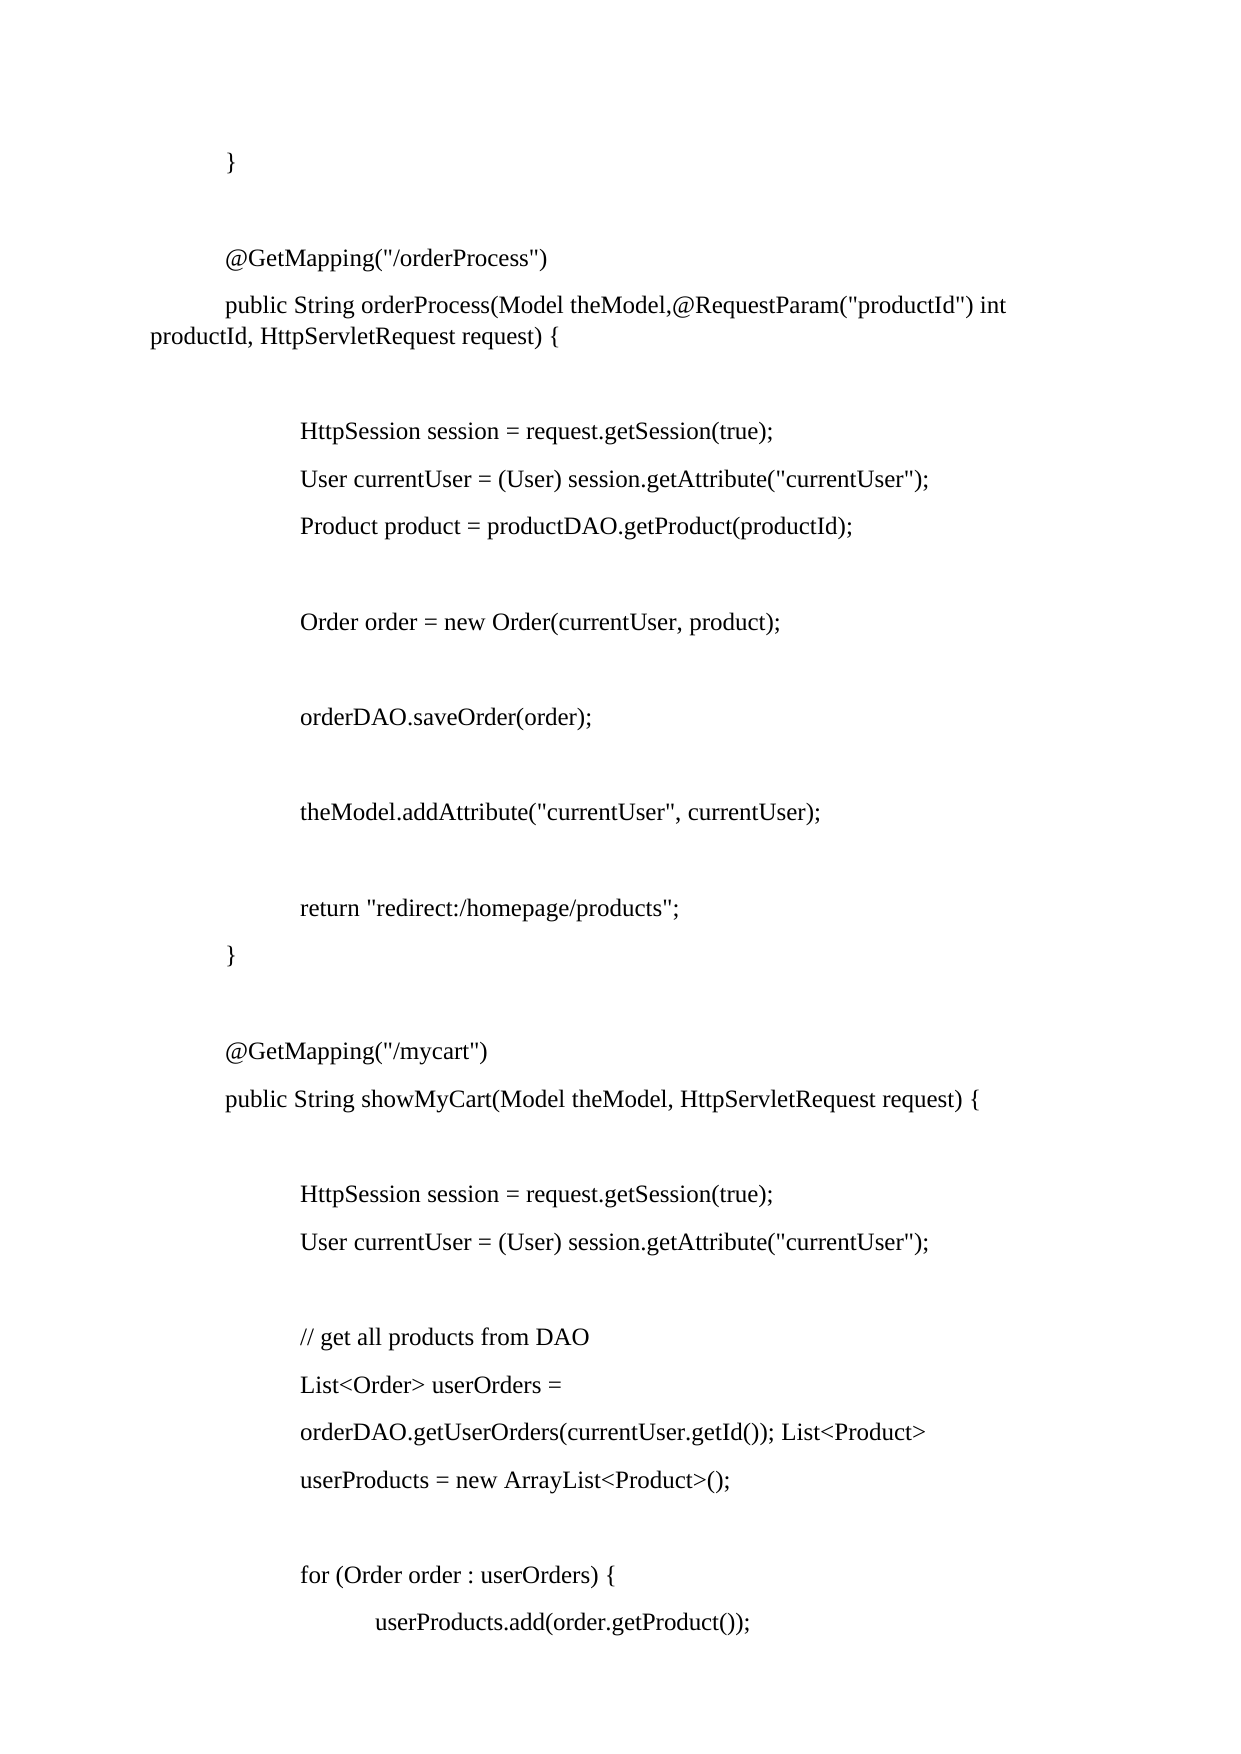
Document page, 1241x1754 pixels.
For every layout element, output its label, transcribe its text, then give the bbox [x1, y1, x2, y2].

text HttpSession session = request.getSession(true); [300, 416, 1098, 445]
text @GetMapping("/orderProcess") [225, 243, 1098, 271]
text public String showMyCart(Model theModel, HttpServletRequest request) { [225, 1084, 1098, 1113]
text HttpSession session = request.getSession(true); [300, 1179, 1098, 1208]
text theModel.addAttribute("currentUser", currentUser); [300, 797, 1098, 826]
text User currentUser = (User) session.getAttribute("currentUser"); [300, 1227, 1098, 1256]
text User currentUser = (User) session.getAttribute("currentUser"); Product product = productDAO.getProduct(productId); [300, 464, 931, 540]
text return "redirect:/homepage/products"; [300, 893, 1098, 922]
text } [225, 941, 1098, 969]
text orderDAO.saveOrder(order); [300, 702, 1098, 731]
text List<Order> userOrders = orderDAO.getUserOrders(currentUser.getId()); List<Product> userProducts = new ArrayList<Product>(); [300, 1370, 1042, 1493]
text } [225, 147, 1098, 176]
text Order order = new Order(currentUser, product); [300, 607, 1098, 636]
text @GetMapping("/mycart") [225, 1036, 1098, 1065]
text public String orderProcess(Model theModel,@RequestParam("productId") int productId, HttpServletRequest request) { [150, 290, 1008, 349]
text // get all products from DAO [300, 1322, 1098, 1351]
text for (Order order : userOrders) { userProducts.add(order.getProduct()); [300, 1560, 808, 1636]
